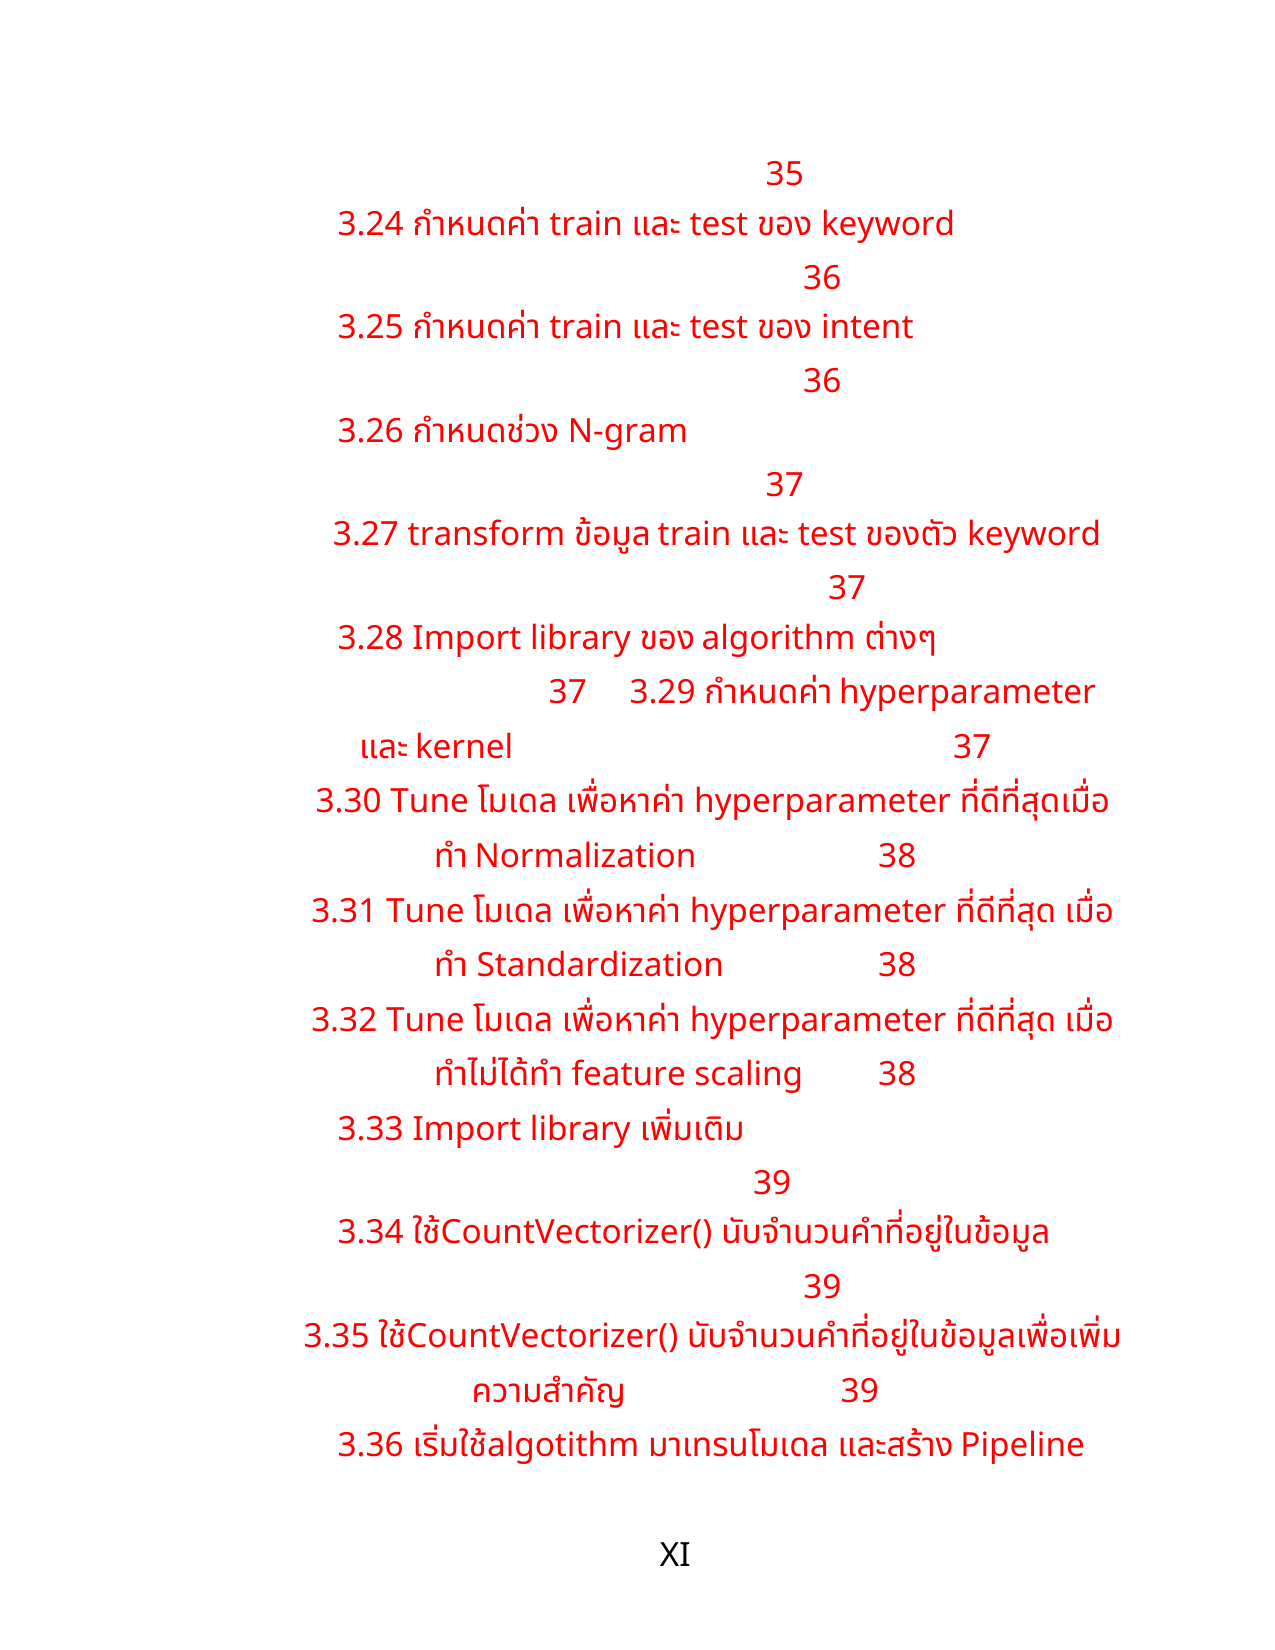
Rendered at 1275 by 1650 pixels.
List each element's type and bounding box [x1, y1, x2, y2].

text [225, 150, 1125, 1472]
